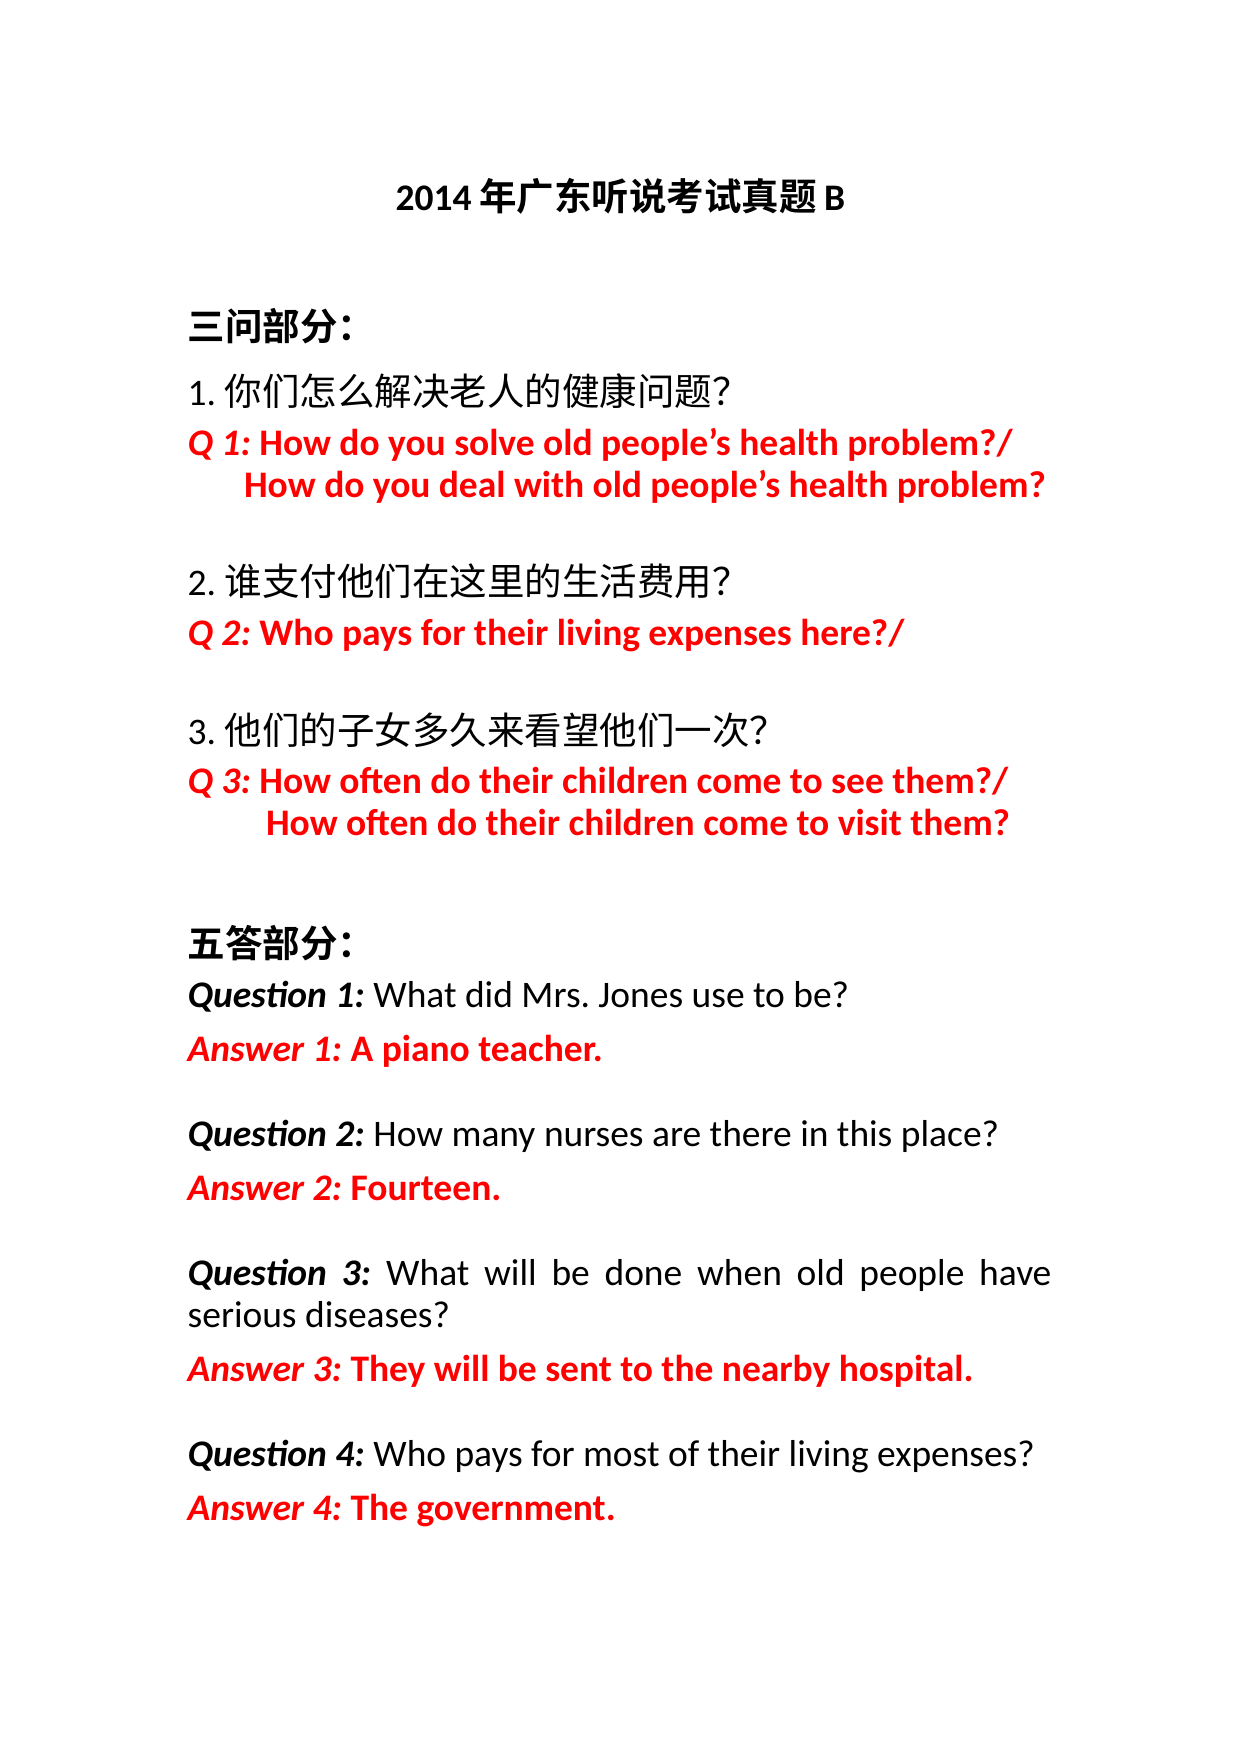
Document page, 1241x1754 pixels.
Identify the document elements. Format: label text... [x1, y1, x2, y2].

text Question 4: Who pays for most of their living expenses? [187, 1433, 1053, 1474]
text Answer 3: They will be sent to the nearby hospital. [187, 1335, 1053, 1400]
text Q 1: How do you solve old people’s health problem?/ [187, 422, 1053, 464]
text 三问部分： [187, 292, 1053, 357]
text How often do their children come to visit them? [209, 802, 1053, 844]
text 2. 谁支付他们在这里的生活费用？ [187, 547, 1053, 612]
text Q 3: How often do their children come to see them?/ [187, 760, 1053, 802]
text Question 3: What will be done when old people have serious diseases? [187, 1252, 1053, 1335]
text 1. 你们怎么解决老人的健康问题？ [187, 357, 1053, 422]
text Answer 2: Fourteen. [187, 1154, 1053, 1219]
text How do you deal with old people’s health problem? [187, 464, 1053, 505]
text Answer 1: A piano teacher. [187, 1015, 1053, 1080]
text 五答部分： [187, 909, 1053, 974]
text 3. 他们的子女多久来看望他们一次？ [187, 695, 1053, 760]
text Question 2: How many nurses are there in this place? [187, 1113, 1053, 1154]
text Question 1: What did Mrs. Jones use to be? [187, 974, 1053, 1015]
text Q 2: Who pays for their living expenses here?/ [187, 612, 1053, 654]
text Answer 4: The government. [187, 1474, 1053, 1539]
text 2014年广东听说考试真题B [187, 162, 1053, 227]
